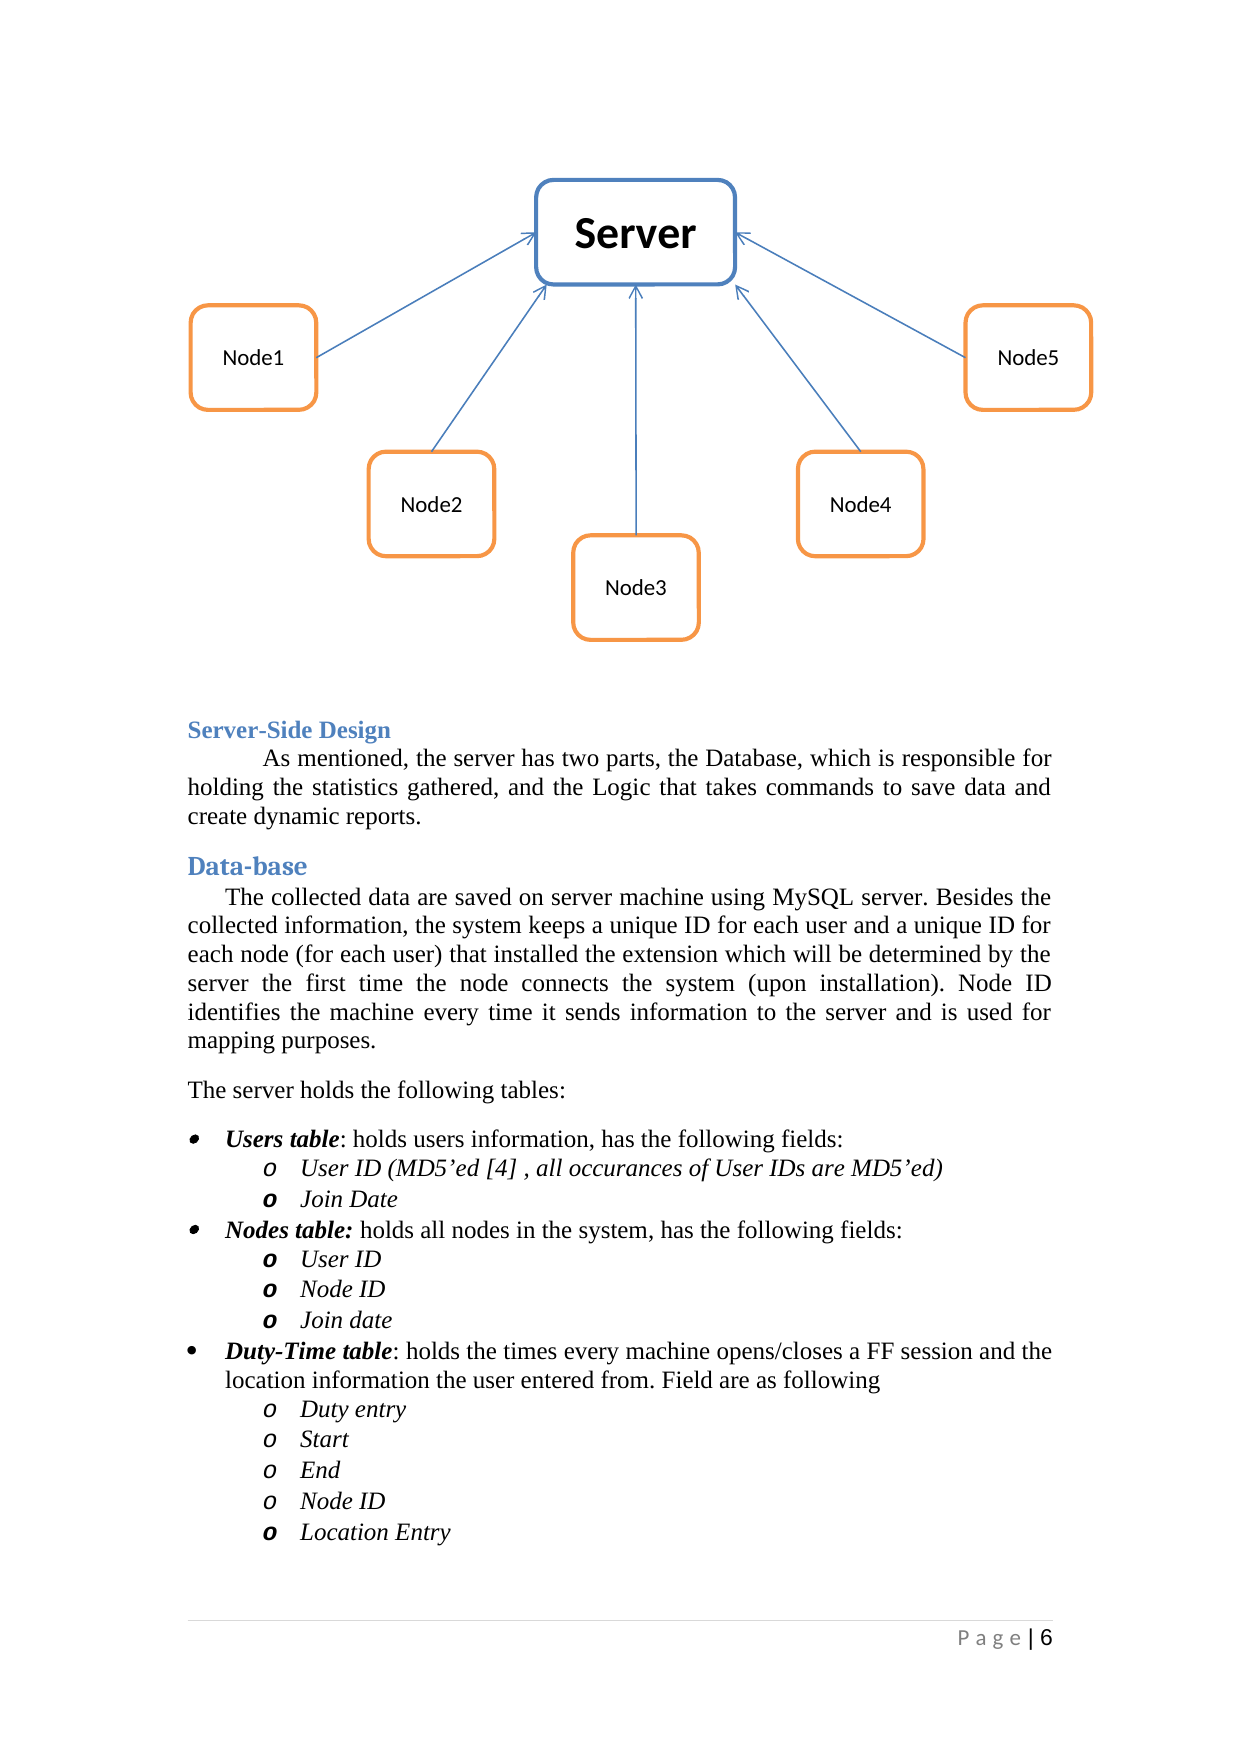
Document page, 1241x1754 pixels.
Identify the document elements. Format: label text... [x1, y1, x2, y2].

list Duty-Time table: holds the times every machine opens/closes a FF session and the location information the user entered from. Field are as following [187, 1336, 1053, 1394]
list End [262, 1455, 1053, 1486]
list Location Entry [262, 1517, 1053, 1548]
list User ID (MD5’ed [4] , all occurances of User IDs are MD5’ed) [262, 1153, 1053, 1184]
subtitle Data-base [187, 851, 1053, 882]
text As mentioned, the server has two parts, the Database, which is responsible for holding the statistics gathered, and the Logic that takes commands to save data and create dynamic reports. [187, 743, 1053, 830]
list Users table: holds users information, has the following fields: [187, 1124, 1053, 1153]
list Node ID [262, 1274, 1053, 1305]
list Join Date [262, 1184, 1053, 1215]
subtitle Server-Side Design [187, 715, 1053, 743]
list Start [262, 1424, 1053, 1455]
list User ID [262, 1244, 1053, 1274]
text The collected data are saved on server machine using MySQL server. Besides the collected information, the system keeps a unique ID for each user and a unique ID for each node (for each user) that installed the extension which will be determined by the server the first time the node connects the system (upon installation). Node ID identifies the machine every time it sends information to the server and is used for mapping purposes. [187, 882, 1053, 1054]
list Join date [262, 1305, 1053, 1336]
list Duty entry [262, 1394, 1053, 1424]
list Nodes table: holds all nodes in the system, has the following fields: [187, 1215, 1053, 1244]
list Node ID [262, 1486, 1053, 1517]
text The server holds the following tables: [187, 1075, 1053, 1104]
